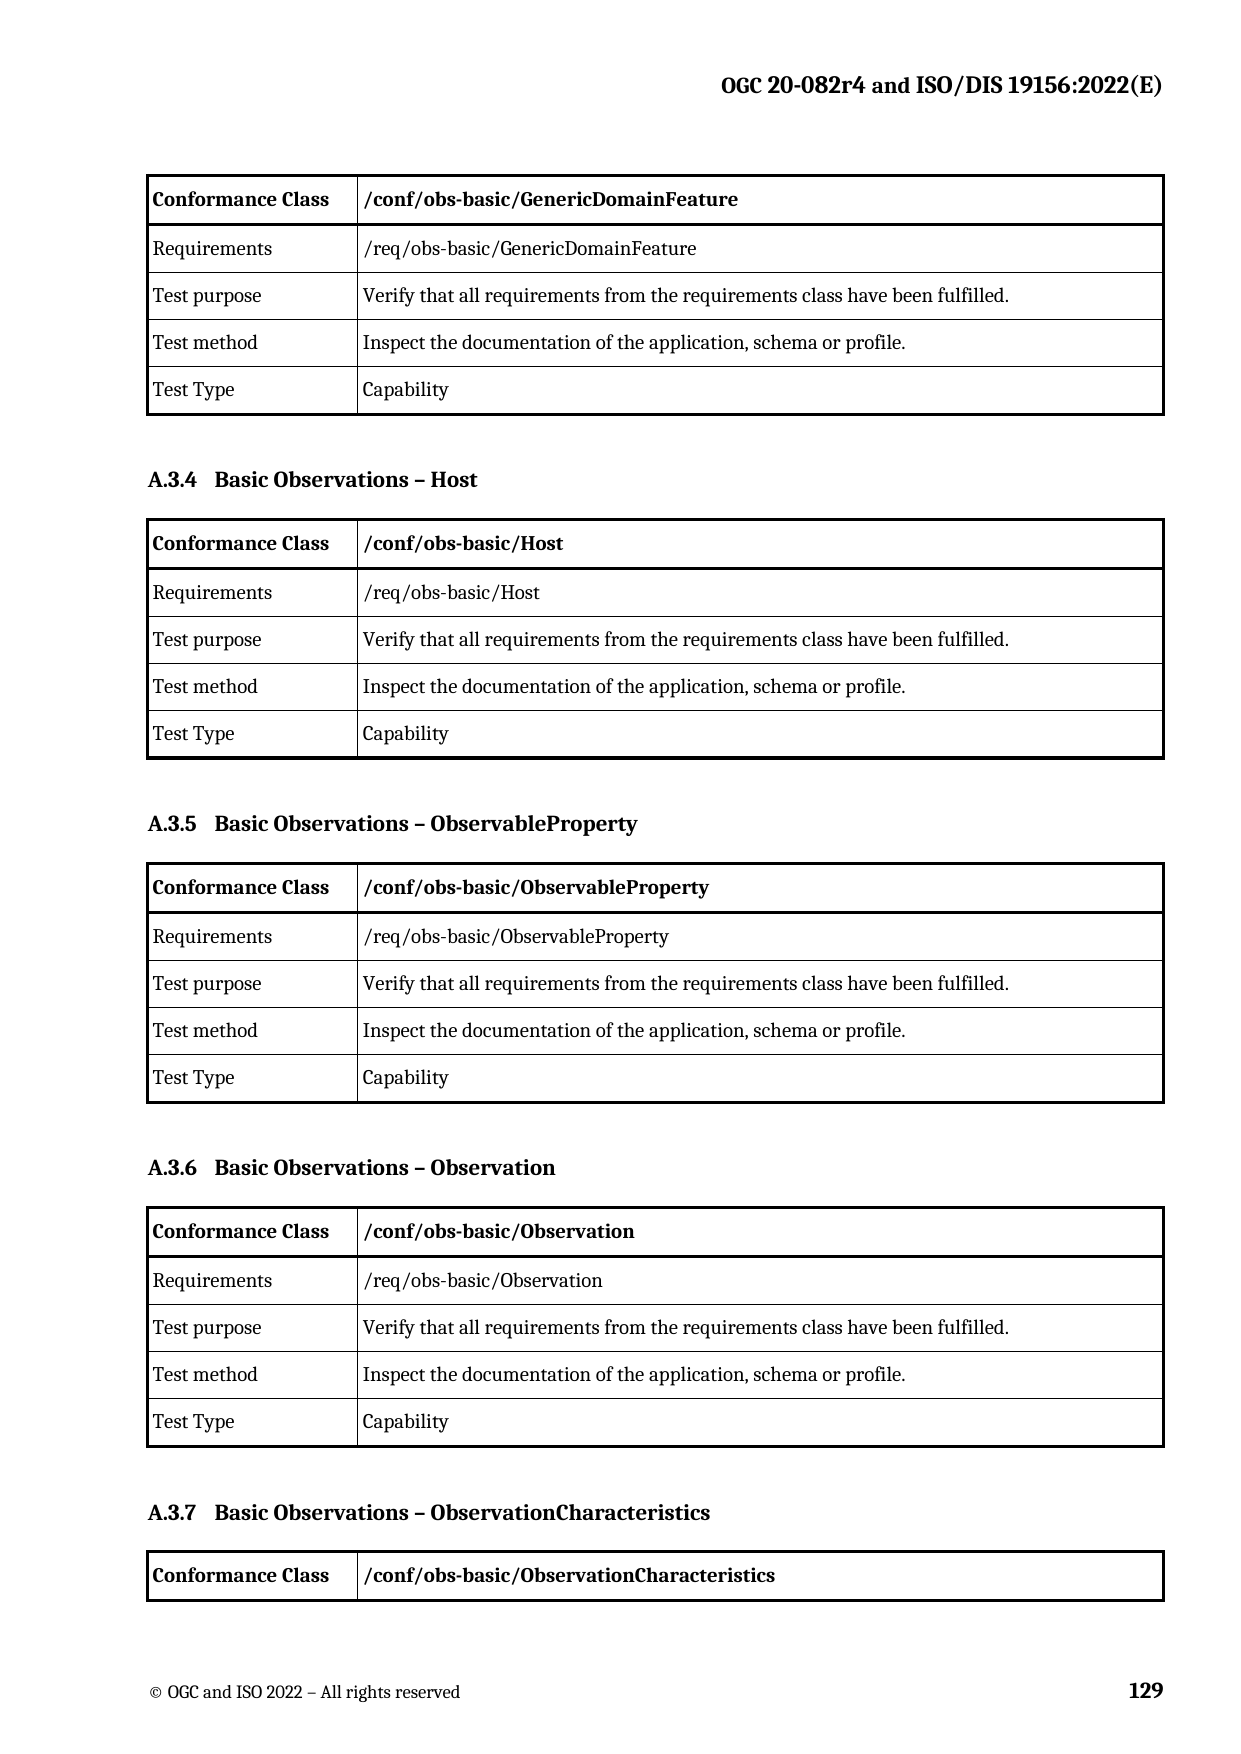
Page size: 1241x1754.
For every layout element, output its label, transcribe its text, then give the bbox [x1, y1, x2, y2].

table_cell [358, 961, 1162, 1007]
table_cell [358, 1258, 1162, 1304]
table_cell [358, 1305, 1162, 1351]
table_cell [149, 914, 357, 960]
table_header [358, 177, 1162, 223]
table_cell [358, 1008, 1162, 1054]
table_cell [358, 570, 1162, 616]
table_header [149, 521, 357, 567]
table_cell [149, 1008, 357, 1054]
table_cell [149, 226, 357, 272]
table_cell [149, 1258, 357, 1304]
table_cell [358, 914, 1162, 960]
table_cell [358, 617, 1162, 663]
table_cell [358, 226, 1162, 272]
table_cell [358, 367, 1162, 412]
text Basic Observations – ObservationCharacteristics [148, 1499, 1163, 1525]
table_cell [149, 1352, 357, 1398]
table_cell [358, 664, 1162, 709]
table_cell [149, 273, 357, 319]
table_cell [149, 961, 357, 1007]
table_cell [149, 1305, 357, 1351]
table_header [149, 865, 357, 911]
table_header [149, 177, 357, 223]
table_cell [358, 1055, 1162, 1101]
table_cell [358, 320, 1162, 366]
text Basic Observations – Observation [148, 1155, 1163, 1181]
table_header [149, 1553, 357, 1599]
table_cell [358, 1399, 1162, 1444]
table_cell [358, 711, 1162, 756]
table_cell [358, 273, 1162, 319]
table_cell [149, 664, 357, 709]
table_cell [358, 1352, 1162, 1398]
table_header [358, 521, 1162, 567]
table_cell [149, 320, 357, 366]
text Basic Observations – ObservableProperty [148, 811, 1163, 837]
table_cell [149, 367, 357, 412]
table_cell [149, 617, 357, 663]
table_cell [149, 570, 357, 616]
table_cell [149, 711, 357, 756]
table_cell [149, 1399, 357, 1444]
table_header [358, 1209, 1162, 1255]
text Basic Observations – Host [148, 467, 1163, 493]
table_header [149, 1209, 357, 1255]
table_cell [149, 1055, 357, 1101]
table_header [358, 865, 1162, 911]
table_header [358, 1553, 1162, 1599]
